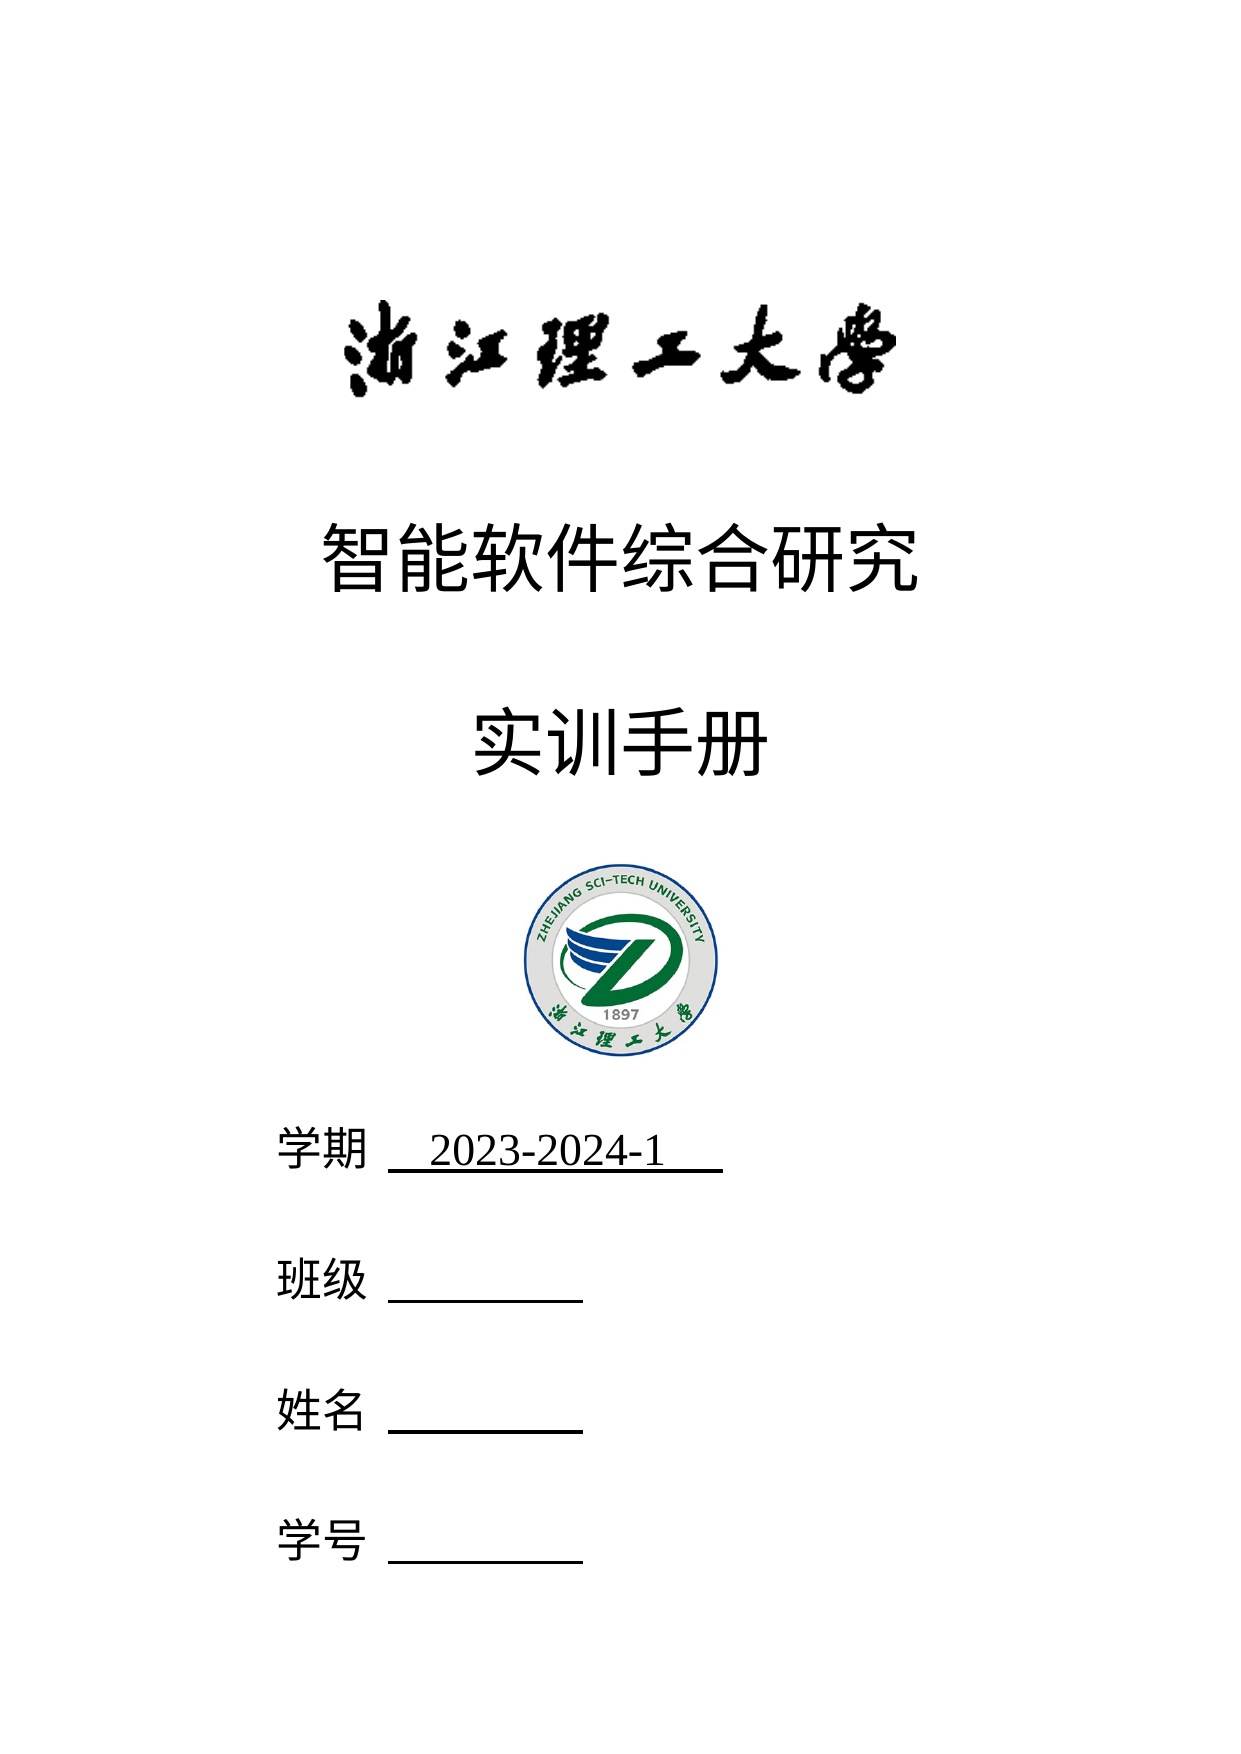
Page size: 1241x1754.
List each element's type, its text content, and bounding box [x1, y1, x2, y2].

text 实训手册 [187, 673, 1053, 803]
picture [493, 857, 747, 1065]
text 学号 [187, 1489, 1053, 1587]
text 姓名 [187, 1358, 1053, 1456]
text 学期 2023-2024-1 [187, 1097, 1053, 1195]
text 班级 [187, 1228, 1053, 1325]
text 智能软件综合研究 [187, 488, 1053, 618]
